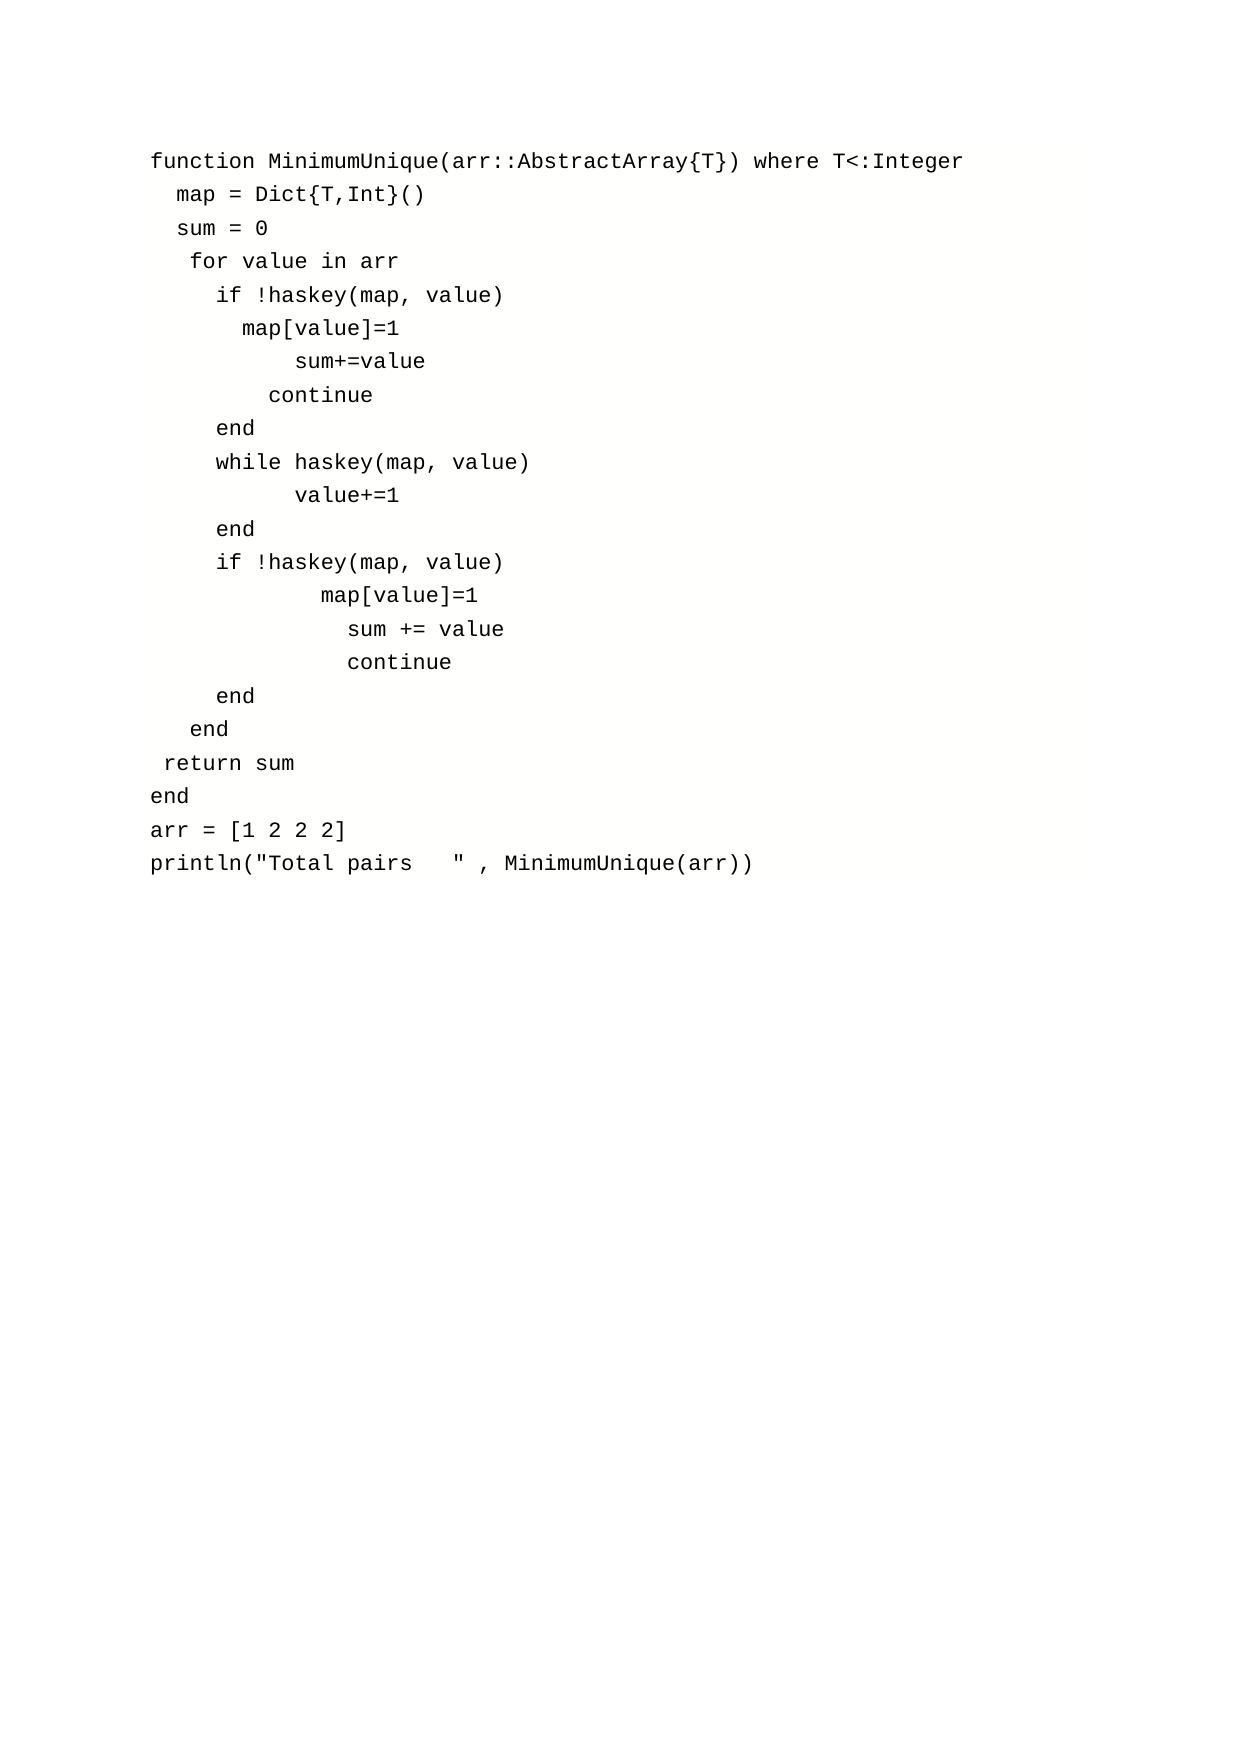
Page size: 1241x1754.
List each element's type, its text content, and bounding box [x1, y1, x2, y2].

text map[value]=1 [150, 317, 1090, 342]
text end [150, 685, 1090, 710]
text continue [150, 384, 1090, 409]
text for value in arr [150, 250, 1090, 275]
text end [150, 417, 1090, 442]
text map[value]=1 [150, 585, 1090, 609]
text sum+=value [150, 351, 1090, 375]
text function MinimumUnique(arr::AbstractArray{T}) where T<:Integer [150, 150, 1090, 175]
text while haskey(map, value) [150, 451, 1090, 476]
text if !haskey(map, value) [150, 284, 1090, 308]
text arr = [1 2 2 2] [150, 819, 1090, 843]
text end [150, 518, 1090, 543]
text if !haskey(map, value) [150, 551, 1090, 576]
text sum += value [150, 618, 1090, 643]
text sum = 0 [150, 217, 1090, 242]
text continue [150, 652, 1090, 676]
text end [150, 718, 1090, 743]
text return sum [150, 752, 1090, 777]
text map = Dict{T,Int}() [150, 183, 1090, 208]
text end [150, 785, 1090, 810]
text value+=1 [150, 484, 1090, 509]
text println("Total pairs " , MinimumUnique(arr)) [150, 852, 1090, 877]
